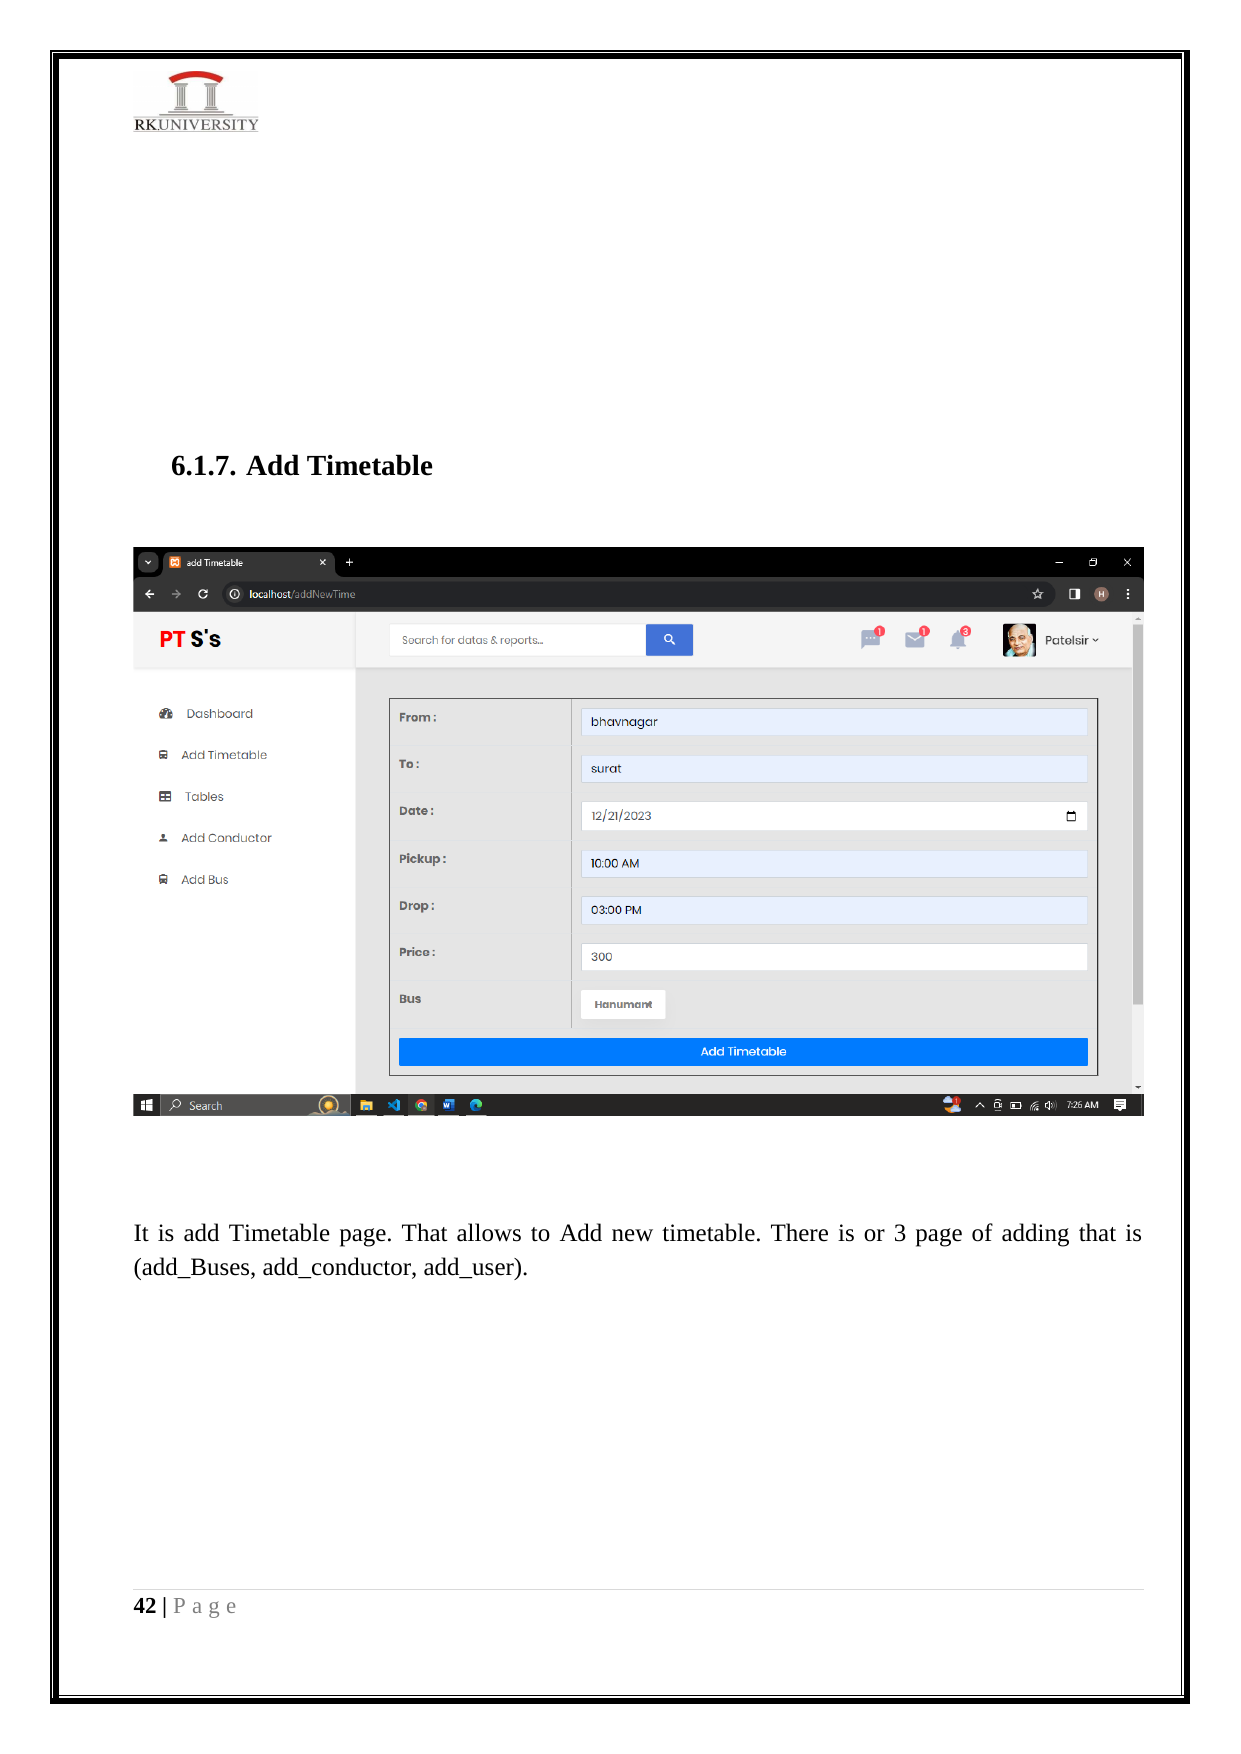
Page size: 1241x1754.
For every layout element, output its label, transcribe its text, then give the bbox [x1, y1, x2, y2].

list Add Timetable [171, 448, 1144, 481]
picture [133, 547, 1144, 1116]
text It is add Timetable page. That allows to Add new timetable. There is or 3 page of adding that is (add_Buses, add_conductor, add_user). [133, 1218, 1144, 1280]
picture [133, 71, 259, 132]
